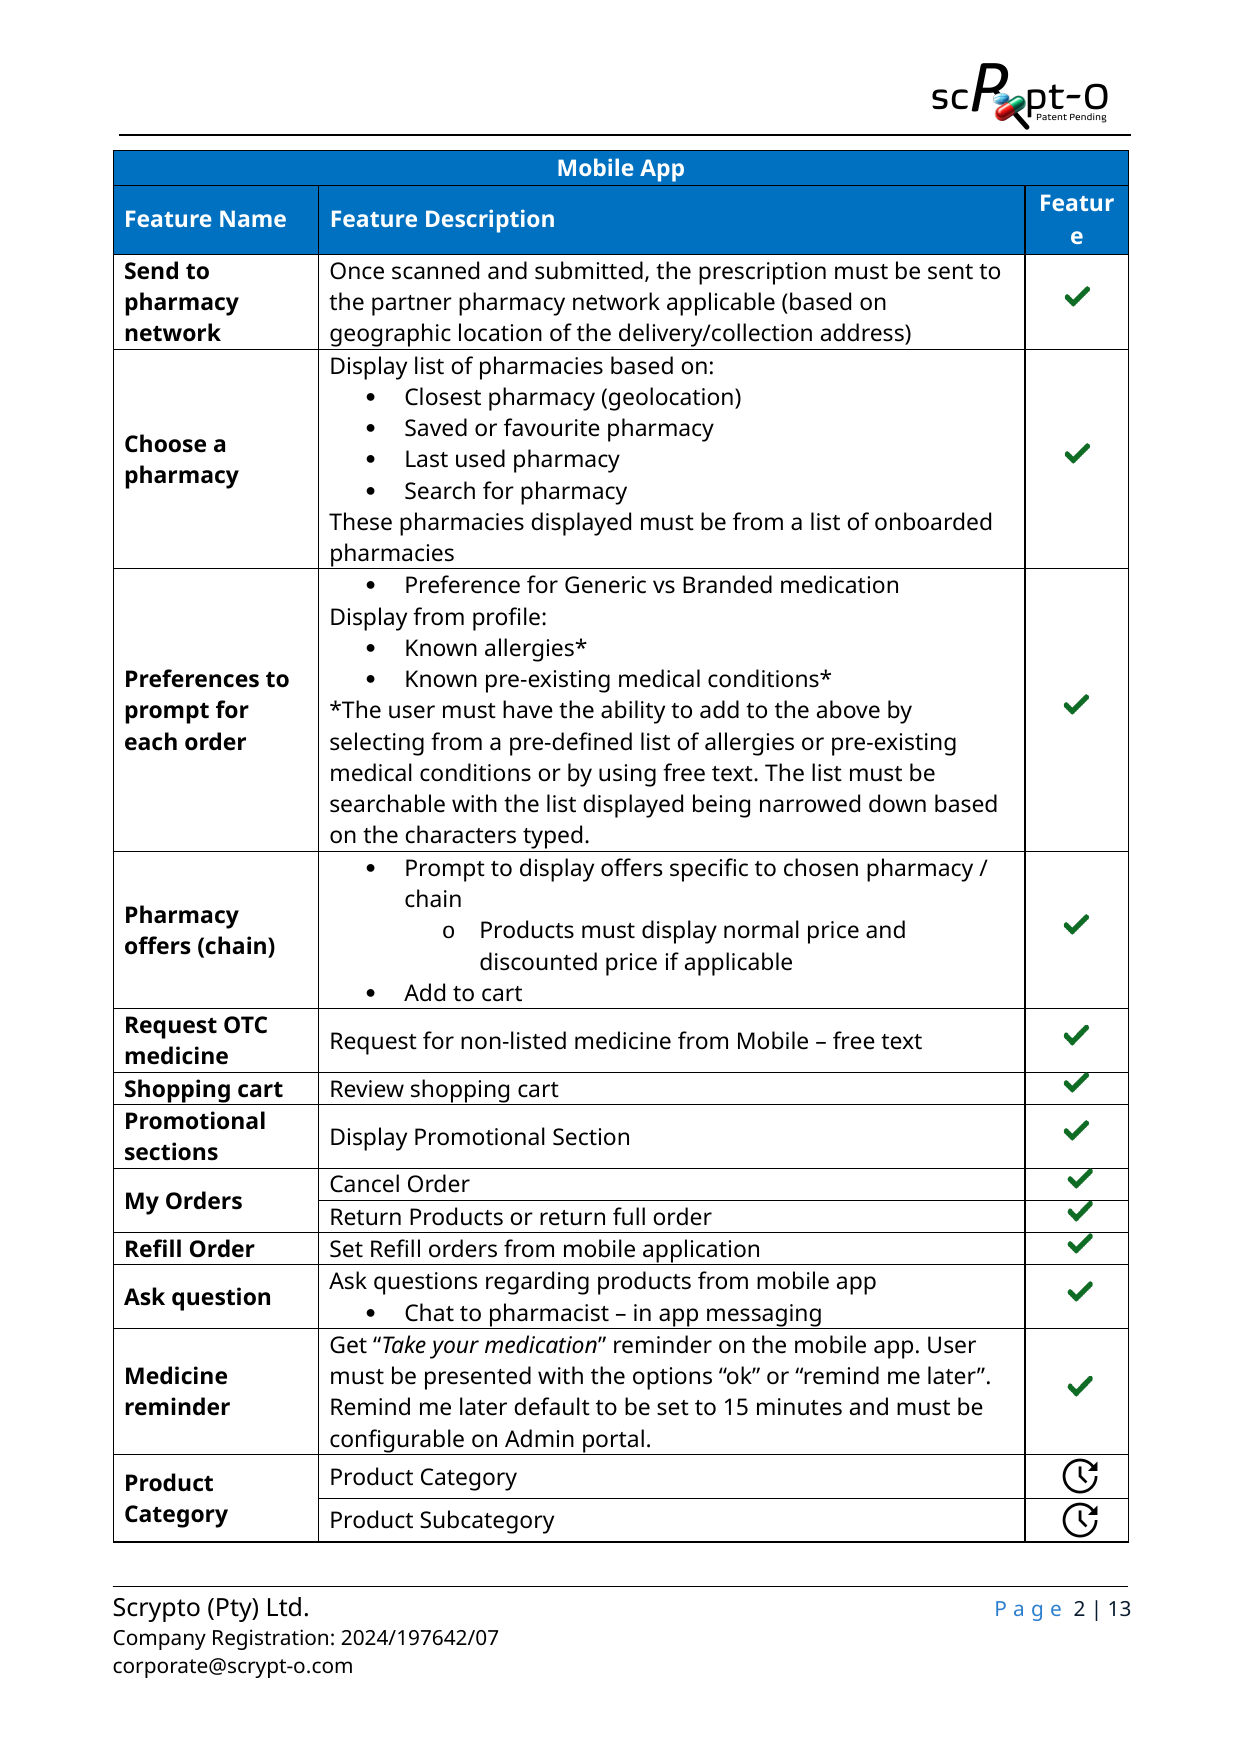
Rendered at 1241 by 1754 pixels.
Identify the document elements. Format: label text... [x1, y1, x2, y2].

picture [1067, 1376, 1093, 1402]
table_cell Return Products or return full order [319, 1201, 1024, 1232]
picture [908, 59, 1132, 133]
table_cell [1026, 350, 1128, 568]
table_cell Send to pharmacy network [114, 255, 318, 348]
table_cell [1102, 1499, 1128, 1541]
table_cell Preference for Generic vs Branded medication Display from profile: Known allergies* Known pre-existing medical conditions* *The user must have the ability to add to the above by selecting from a pre-defined list of allergies or pre-existing medical conditions or by using free text. The list must be searchable with the list displayed being narrowed down based on the characters typed. [319, 569, 1024, 851]
table_cell Ask questions regarding products from mobile app Chat to pharmacist – in app messaging [319, 1265, 1024, 1328]
table_cell Feature [1026, 186, 1128, 254]
table_cell Refill Order [114, 1233, 318, 1264]
table_cell Prompt to display offers specific to chosen pharmacy / chain Products must display normal price and discounted price if applicable Add to cart [319, 852, 1024, 1008]
picture [1064, 443, 1090, 469]
table_cell [1026, 852, 1128, 1008]
picture [1067, 1201, 1093, 1227]
table_cell My Orders [114, 1169, 318, 1232]
table_cell [1026, 1233, 1128, 1264]
table_cell Set Refill orders from mobile application [319, 1233, 1024, 1264]
picture [1063, 1120, 1089, 1146]
table_cell [1102, 1455, 1128, 1498]
picture [1064, 286, 1090, 312]
table_cell Request for non-listed medicine from Mobile – free text [319, 1009, 1024, 1072]
picture [1063, 1025, 1089, 1051]
table_cell Review shopping cart [319, 1073, 1024, 1104]
table_cell Cancel Order [319, 1169, 1024, 1200]
table_cell Display Promotional Section [319, 1105, 1024, 1167]
table_cell [1026, 1169, 1128, 1200]
table_cell Medicine reminder [114, 1329, 318, 1454]
table_cell Once scanned and submitted, the prescription must be sent to the partner pharmacy network applicable (based on geographic location of the delivery/collection address) [319, 255, 1024, 348]
table_cell Pharmacy offers (chain) [114, 852, 318, 1008]
table_cell Product Category [114, 1455, 318, 1541]
picture [1063, 1072, 1089, 1098]
table_cell Product Subcategory [319, 1499, 1024, 1541]
table_cell Preferences to prompt for each order [114, 569, 318, 851]
table_cell [1026, 1499, 1058, 1541]
table_cell Request OTC medicine [114, 1009, 318, 1072]
table_cell [1026, 1201, 1128, 1232]
table_cell [1026, 569, 1128, 851]
table_cell [1026, 1073, 1128, 1104]
picture [1063, 914, 1089, 940]
table_cell Product Category [319, 1455, 1024, 1498]
picture [1067, 1168, 1093, 1194]
table_cell Display list of pharmacies based on: Closest pharmacy (geolocation) Saved or favourite pharmacy Last used pharmacy Search for pharmacy These pharmacies displayed must be from a list of onboarded pharmacies [319, 350, 1024, 568]
picture [1058, 1455, 1102, 1542]
table_cell [1026, 1455, 1058, 1498]
table_cell Promotional sections [114, 1105, 318, 1167]
table_cell Shopping cart [114, 1073, 318, 1104]
picture [1067, 1233, 1093, 1259]
table_cell [1026, 1265, 1128, 1328]
table_cell Ask question [114, 1265, 318, 1328]
table_cell [1026, 255, 1128, 348]
table_cell Feature Name [114, 186, 318, 254]
table_cell Feature Description [319, 186, 1024, 254]
table_cell [1026, 1329, 1128, 1454]
table_cell Choose a pharmacy [114, 350, 318, 568]
table_header Mobile App [114, 151, 1128, 185]
picture [1063, 694, 1089, 720]
table_cell [1026, 1105, 1128, 1167]
table_cell Get “Take your medication” reminder on the mobile app. User must be presented with the options “ok” or “remind me later”. Remind me later default to be set to 15 minutes and must be configurable on Admin portal. [319, 1329, 1024, 1454]
picture [1067, 1281, 1093, 1307]
table_cell [1026, 1009, 1128, 1072]
